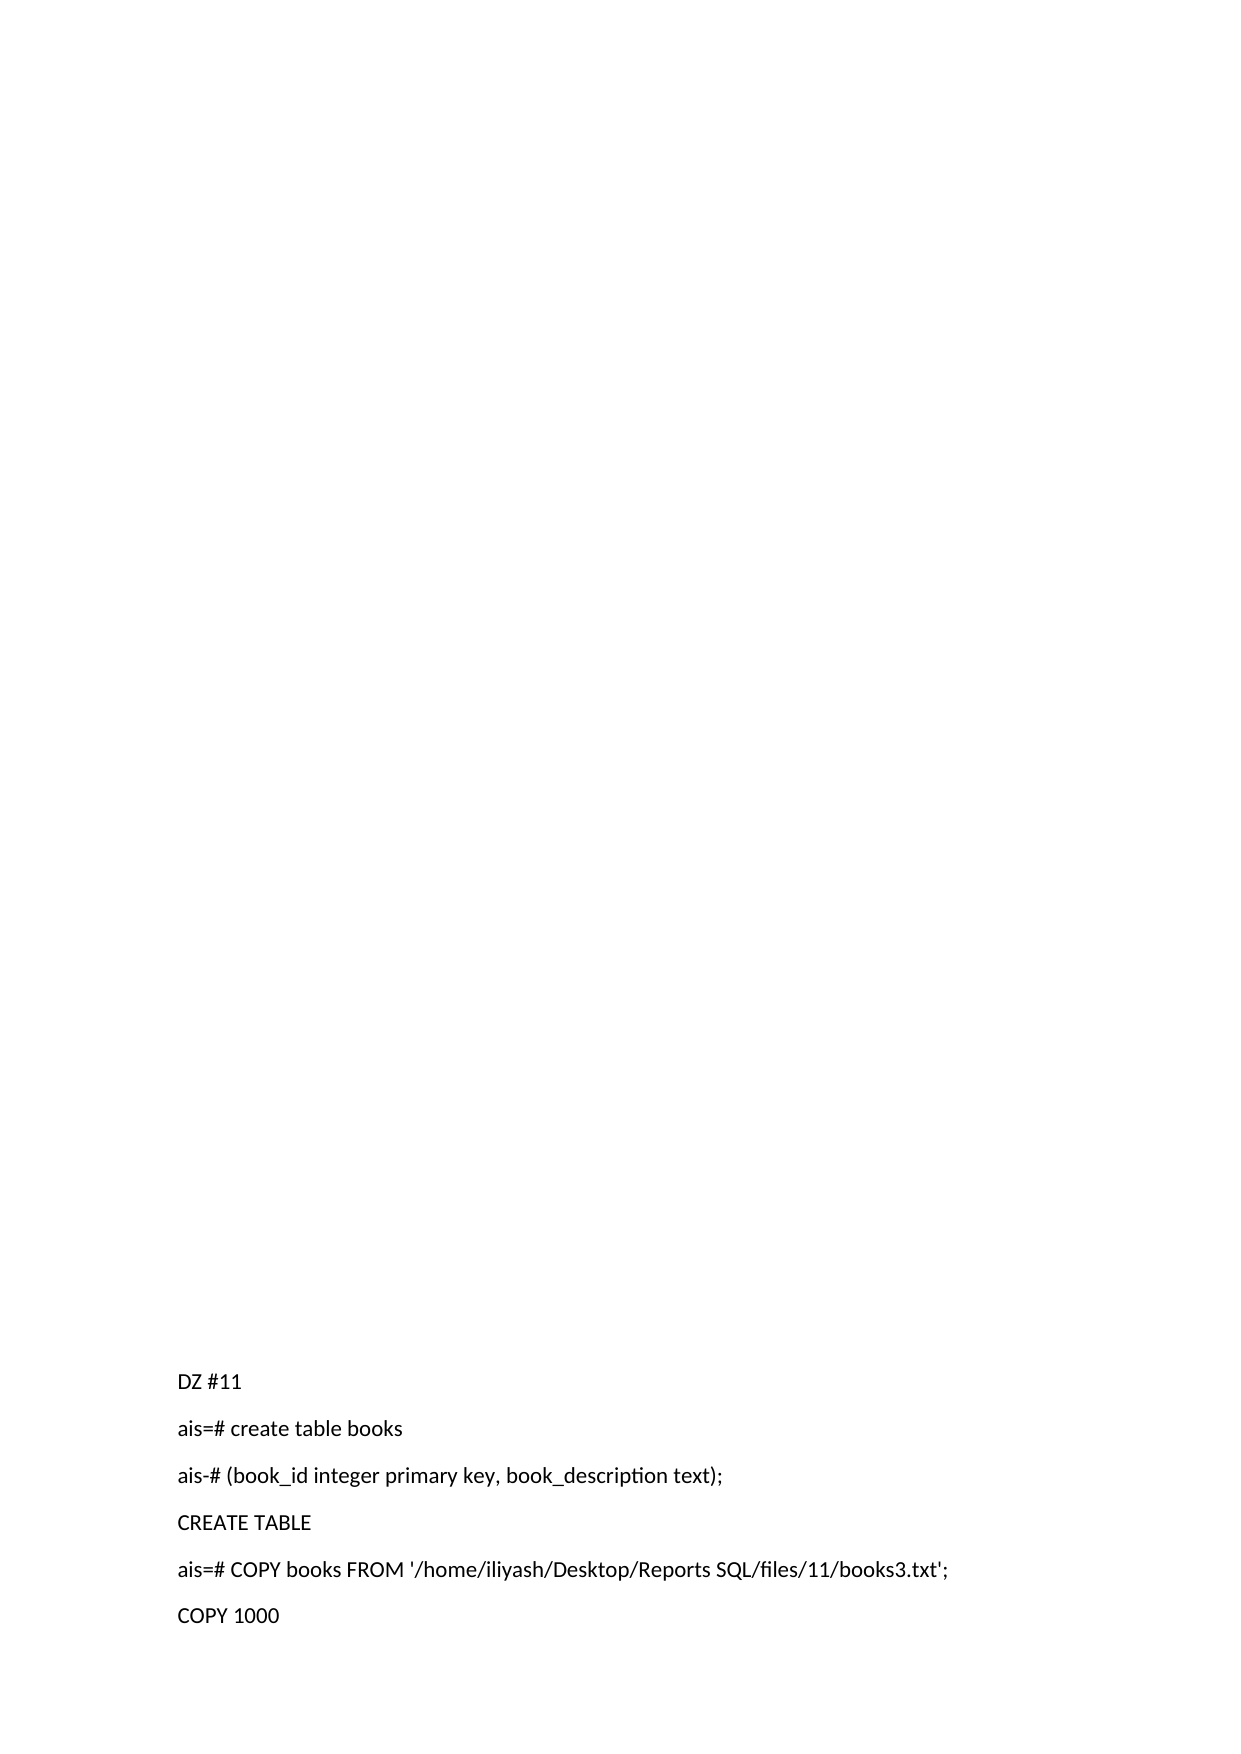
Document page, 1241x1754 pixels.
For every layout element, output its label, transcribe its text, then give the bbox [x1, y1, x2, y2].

text ais=# create table books [177, 1414, 1152, 1442]
text DZ #11 [177, 1367, 1152, 1395]
text ais=# COPY books FROM '/home/iliyash/Desktop/Reports SQL/files/11/books3.txt'; [177, 1555, 1152, 1583]
text CREATE TABLE [177, 1508, 1152, 1536]
text ais-# (book_id integer primary key, book_description text); [177, 1461, 1152, 1489]
text COPY 1000 [177, 1602, 1152, 1629]
